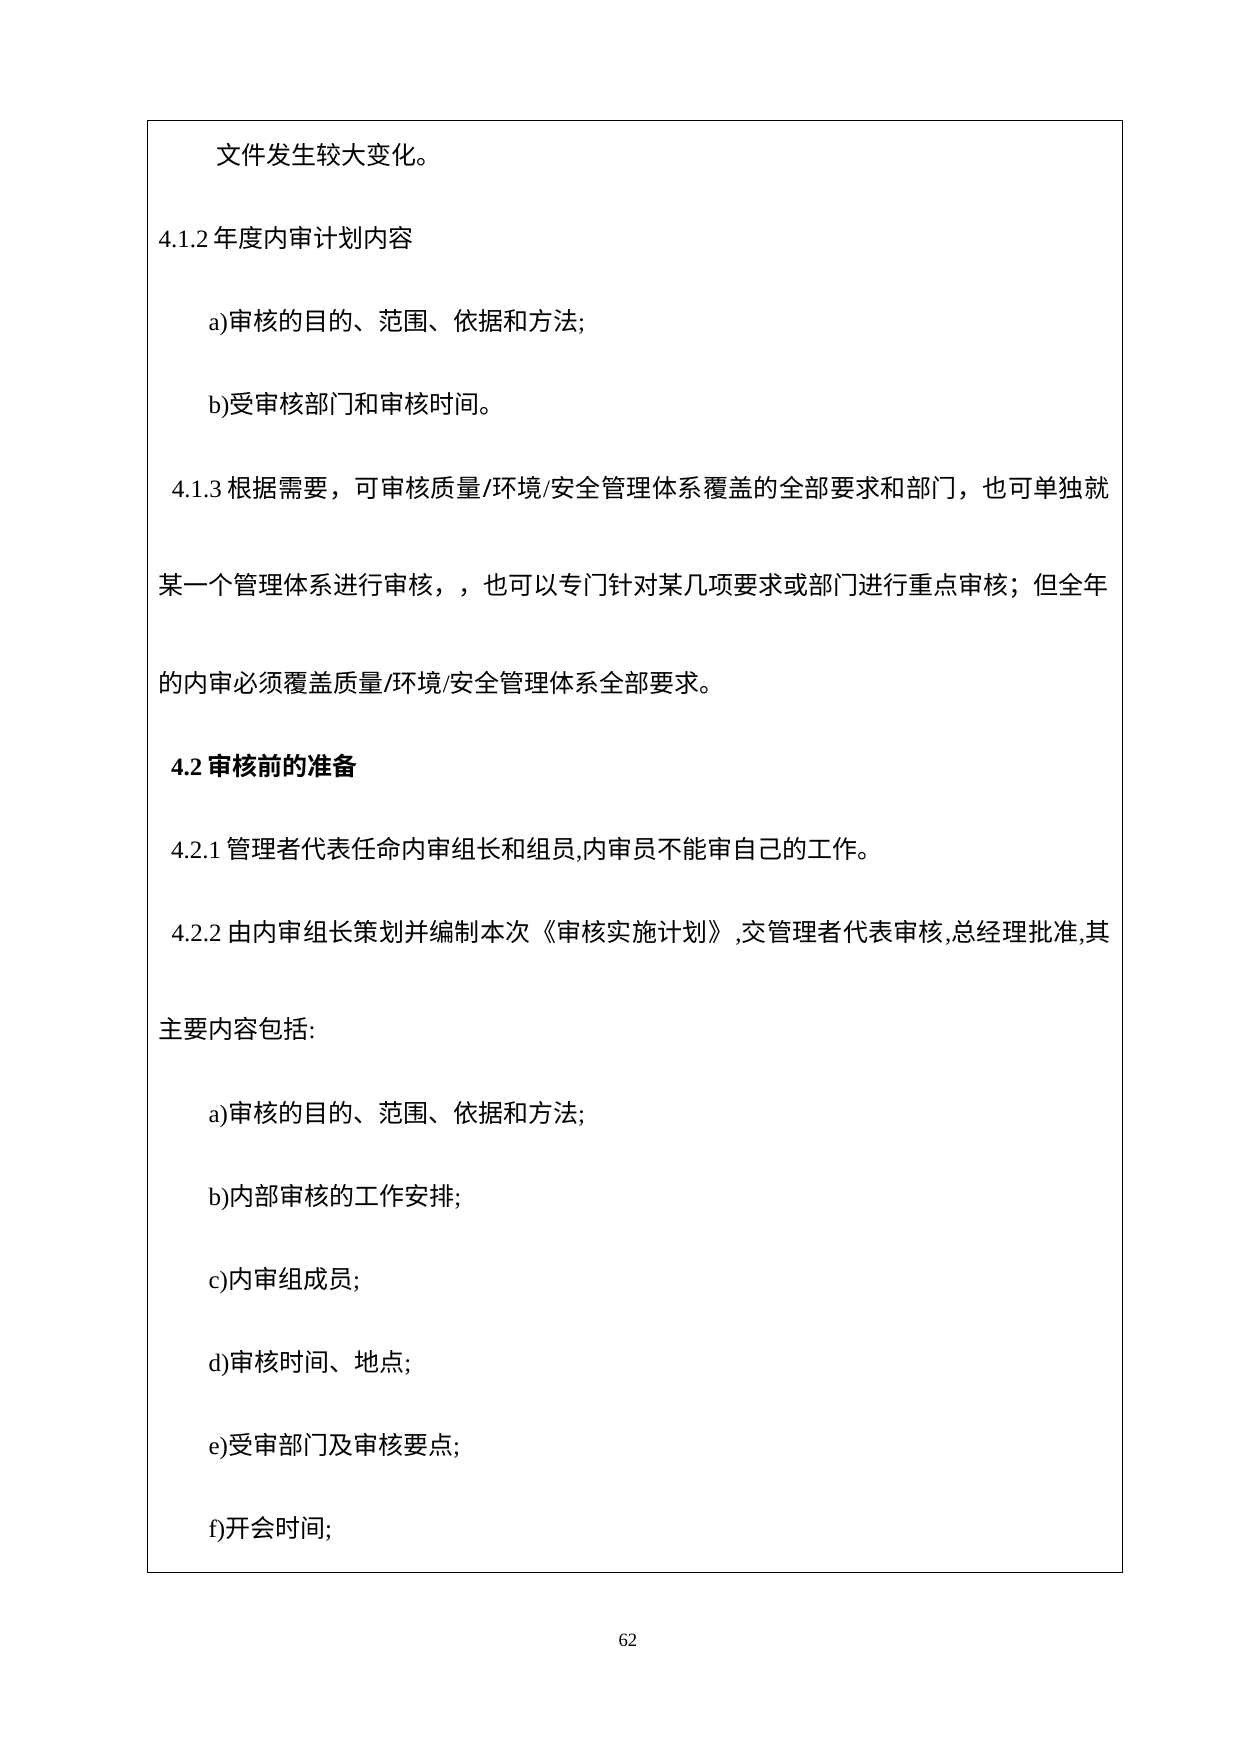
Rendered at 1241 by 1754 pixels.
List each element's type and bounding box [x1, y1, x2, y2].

table_cell [148, 121, 1122, 1572]
